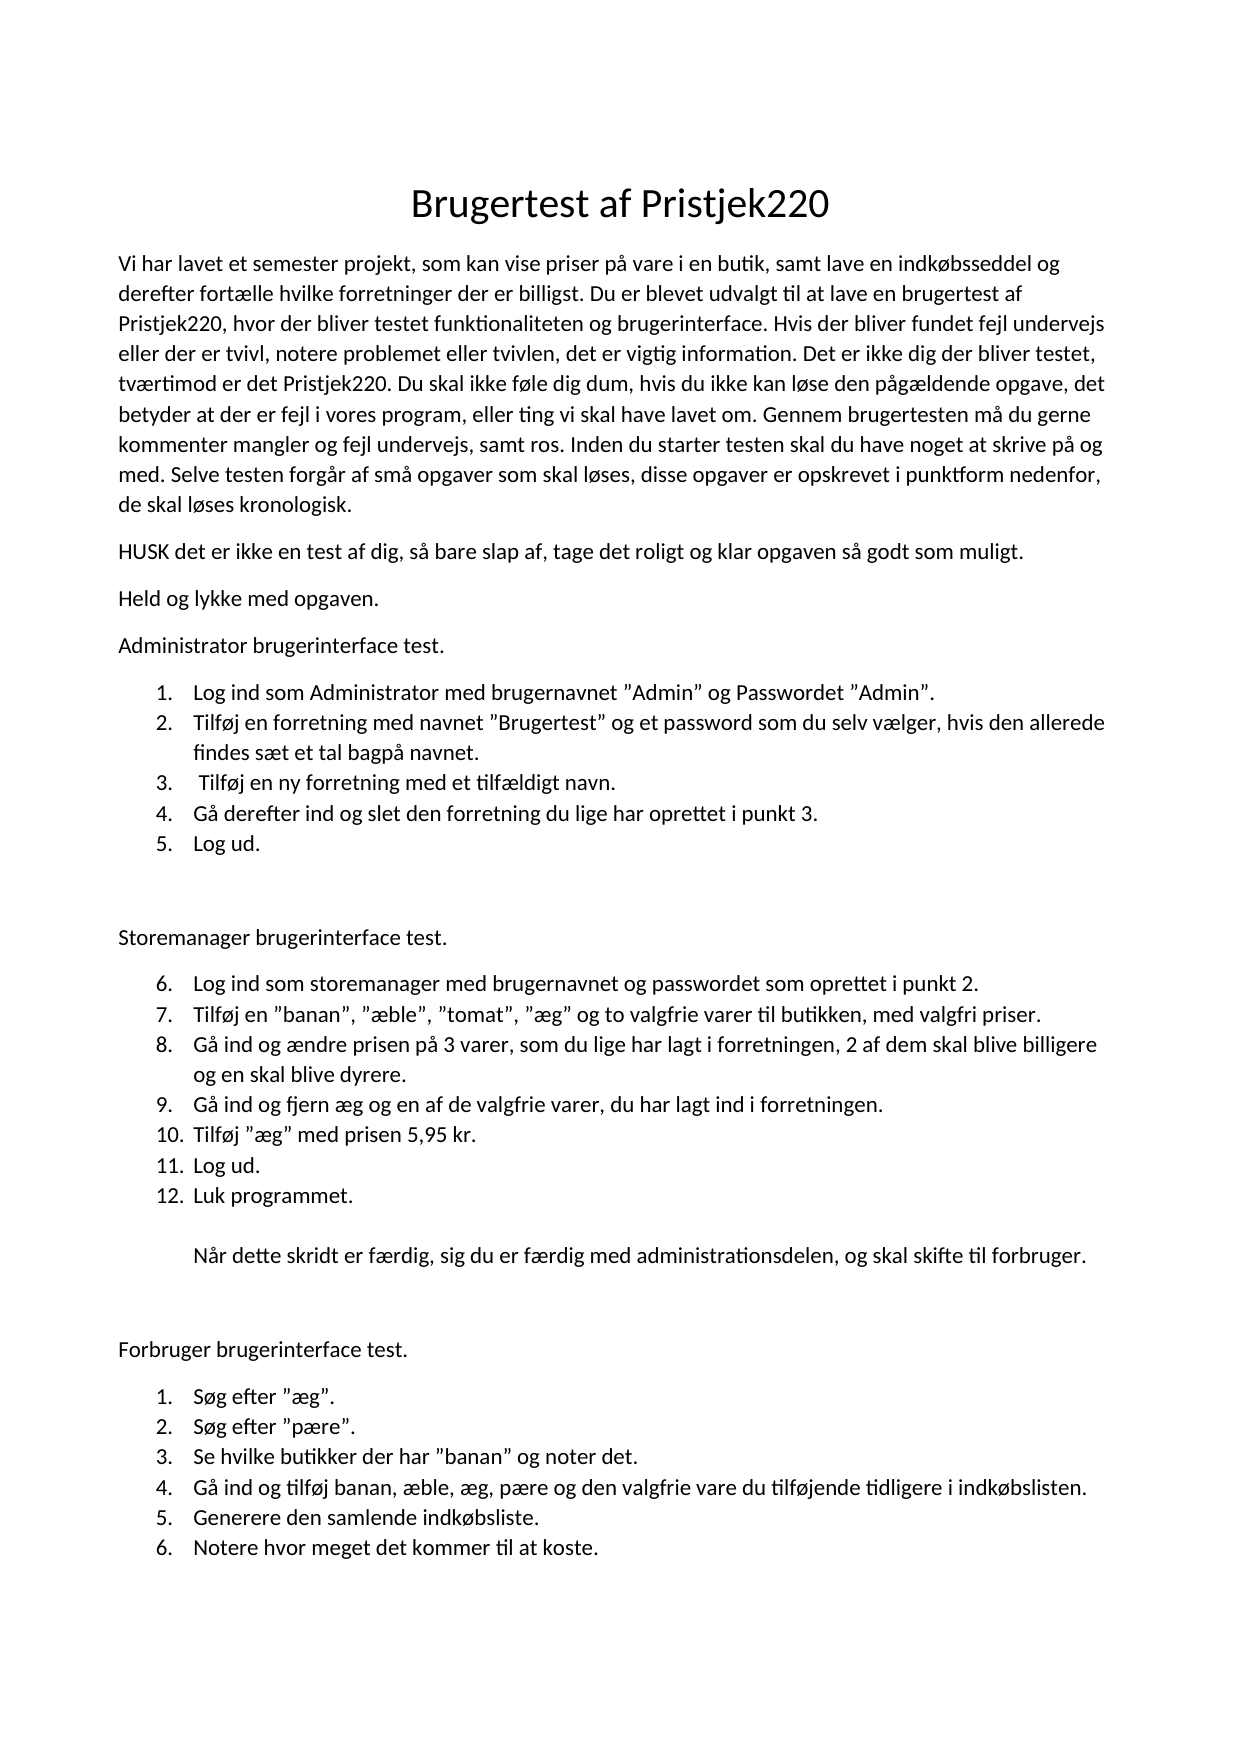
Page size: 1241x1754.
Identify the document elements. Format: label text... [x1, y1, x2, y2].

list Notere hvor meget det kommer til at koste. [156, 1533, 1122, 1561]
list Log ud. [156, 829, 1122, 857]
text Storemanager brugerinterface test. [118, 923, 1122, 951]
list Luk programmet. [156, 1181, 1122, 1209]
list Log ind som storemanager med brugernavnet og passwordet som oprettet i punkt 2. [156, 969, 1122, 998]
list Log ind som Administrator med brugernavnet ”Admin” og Passwordet ”Admin”. [156, 678, 1122, 706]
text Vi har lavet et semester projekt, som kan vise priser på vare i en butik, samt lave en indkøbsseddel og derefter fortælle hvilke forretninger der er billigst. Du er blevet udvalgt til at lave en brugertest af Pristjek220, hvor der bliver testet funktionaliteten og brugerinterface. Hvis der bliver fundet fejl undervejs eller der er tvivl, notere problemet eller tvivlen, det er vigtig information. Det er ikke dig der bliver testet, tværtimod er det Pristjek220. Du skal ikke føle dig dum, hvis du ikke kan løse den pågældende opgave, det betyder at der er fejl i vores program, eller ting vi skal have lavet om. Gennem brugertesten må du gerne kommenter mangler og fejl undervejs, samt ros. Inden du starter testen skal du have noget at skrive på og med. Selve testen forgår af små opgaver som skal løses, disse opgaver er opskrevet i punktform nedenfor, de skal løses kronologisk. [118, 249, 1122, 518]
text Forbruger brugerinterface test. [118, 1335, 1122, 1363]
list Generere den samlende indkøbsliste. [156, 1503, 1122, 1531]
text Brugertest af Pristjek220 [118, 177, 1122, 228]
list Søg efter ”pære”. [156, 1412, 1122, 1440]
list Gå derefter ind og slet den forretning du lige har oprettet i punkt 3. [156, 799, 1122, 827]
text Held og lykke med opgaven. [118, 584, 1122, 612]
list Log ud. [156, 1151, 1122, 1179]
list Når dette skridt er færdig, sig du er færdig med administrationsdelen, og skal skifte til forbruger. [193, 1241, 1122, 1269]
list Tilføj en ny forretning med et tilfældigt navn. [156, 768, 1122, 797]
text HUSK det er ikke en test af dig, så bare slap af, tage det roligt og klar opgaven så godt som muligt. [118, 537, 1122, 565]
list Gå ind og fjern æg og en af de valgfrie varer, du har lagt ind i forretningen. [156, 1090, 1122, 1118]
text Administrator brugerinterface test. [118, 631, 1122, 659]
list Se hvilke butikker der har ”banan” og noter det. [156, 1442, 1122, 1471]
list Gå ind og ændre prisen på 3 varer, som du lige har lagt i forretningen, 2 af dem skal blive billigere og en skal blive dyrere. [156, 1030, 1122, 1088]
list Tilføj ”æg” med prisen 5,95 kr. [156, 1121, 1122, 1149]
list Tilføj en forretning med navnet ”Brugertest” og et password som du selv vælger, hvis den allerede findes sæt et tal bagpå navnet. [156, 708, 1122, 766]
list Tilføj en ”banan”, ”æble”, ”tomat”, ”æg” og to valgfrie varer til butikken, med valgfri priser. [156, 1000, 1122, 1028]
list Gå ind og tilføj banan, æble, æg, pære og den valgfrie vare du tilføjende tidligere i indkøbslisten. [156, 1473, 1122, 1501]
list Søg efter ”æg”. [156, 1382, 1122, 1410]
